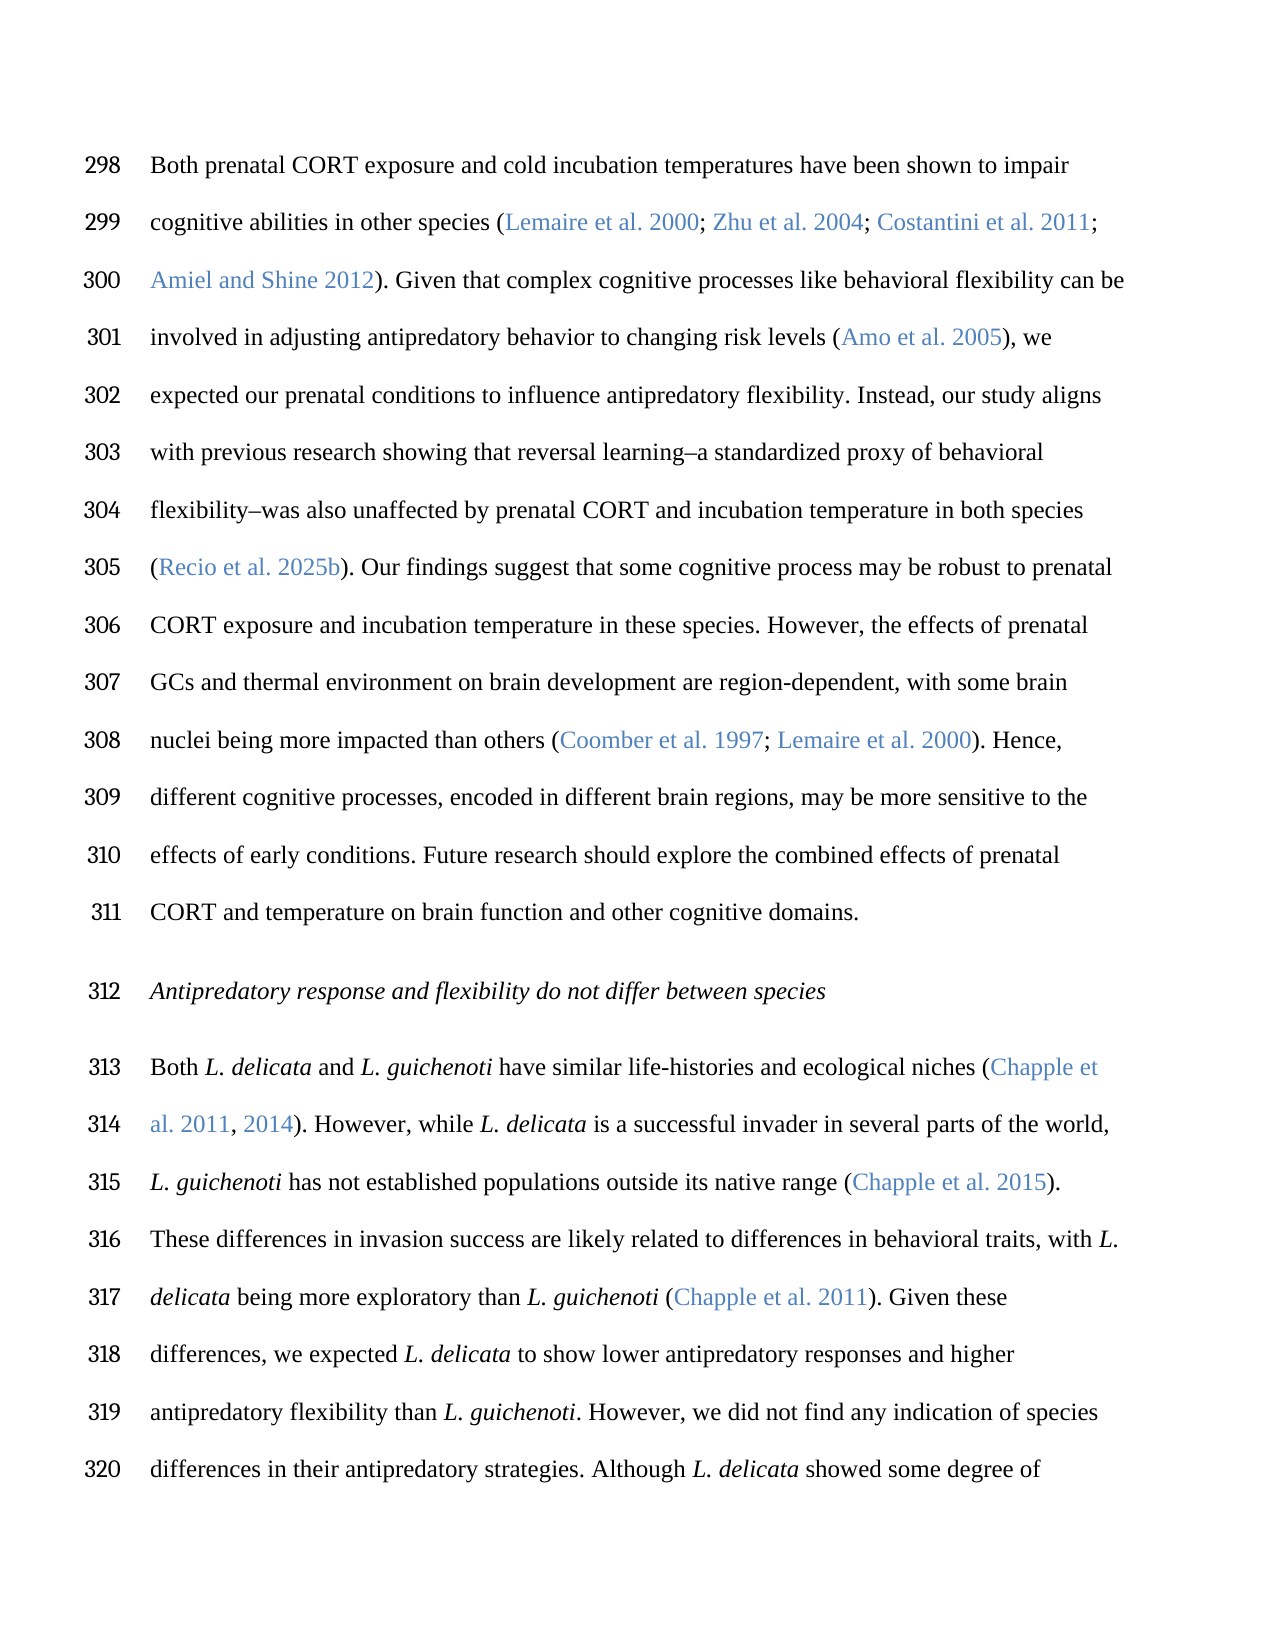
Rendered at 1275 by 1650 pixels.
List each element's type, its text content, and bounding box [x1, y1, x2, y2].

text Both prenatal CORT exposure and cold incubation temperatures have been shown to impair cognitive abilities in other species (Lemaire et al. 2000; Zhu et al. 2004; Costantini et al. 2011; Amiel and Shine 2012). Given that complex cognitive processes like behavioral flexibility can be involved in adjusting antipredatory behavior to changing risk levels (Amo et al. 2005), we expected our prenatal conditions to influence antipredatory flexibility. Instead, our study aligns with previous research showing that reversal learning–a standardized proxy of behavioral flexibility–was also unaffected by prenatal CORT and incubation temperature in both species (Recio et al. 2025b). Our findings suggest that some cognitive process may be robust to prenatal CORT exposure and incubation temperature in these species. However, the effects of prenatal GCs and thermal environment on brain development are region-dependent, with some brain nuclei being more impacted than others (Coomber et al. 1997; Lemaire et al. 2000). Hence, different cognitive processes, encoded in different brain regions, may be more sensitive to the effects of early conditions. Future research should explore the combined effects of prenatal CORT and temperature on brain function and other cognitive domains. [150, 150, 1125, 926]
subtitle Antipredatory response and flexibility do not differ between species [150, 976, 1125, 1004]
